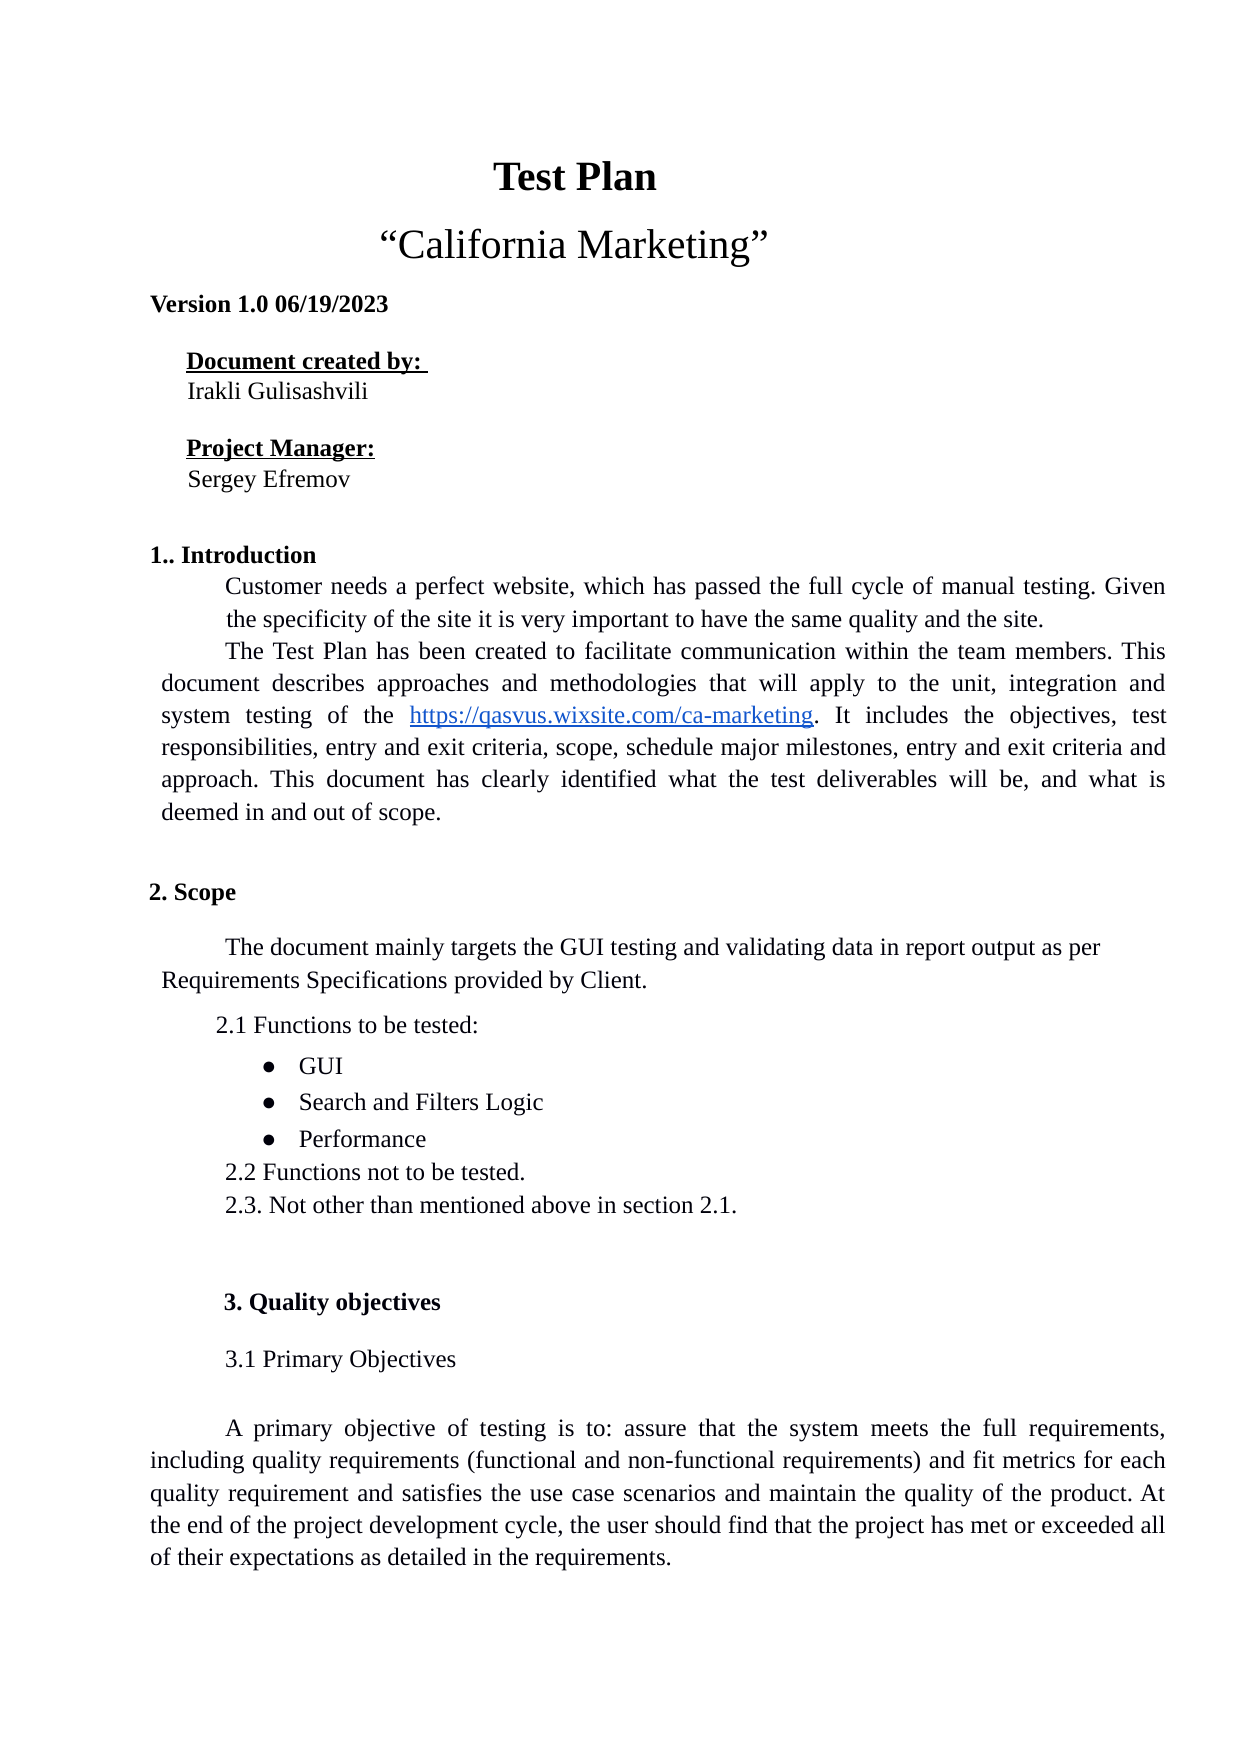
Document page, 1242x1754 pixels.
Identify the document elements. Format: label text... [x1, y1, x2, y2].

list Performance [261, 1124, 1167, 1152]
text Test Plan [150, 151, 1168, 199]
text Project Manager: [186, 433, 492, 462]
text A primary objective of testing is to: assure that the system meets the full requirements, including quality requirements (functional and non-functional requirements) and fit metrics for each quality requirement and satisfies the use case scenarios and maintain the quality of the product. At the end of the project development cycle, the user should find that the project has met or exceeded all of their expectations as detailed in the requirements. [150, 1413, 1167, 1571]
text The Test Plan has been created to facilitate communication within the team members. This document describes approaches and methodologies that will apply to the unit, integration and system testing of the https://qasvus.wixsite.com/ca-marketing. It includes the objectives, test responsibilities, entry and exit criteria, scope, schedule major milestones, entry and exit criteria and approach. This document has clearly identified what the test deliverables will be, and what is deemed in and out of scope. [161, 636, 1167, 826]
text 2.2 Functions not to be tested. [225, 1157, 1167, 1186]
subtitle Scope [148, 877, 395, 906]
list Search and Filters Logic [261, 1087, 1167, 1116]
text Document created by: Irakli Gulisashvili [186, 346, 492, 404]
text 2.1 Functions to be tested: [216, 1010, 1167, 1039]
text Requirements Specifications provided by Client. [161, 966, 1167, 994]
list Quality objectives [223, 1287, 1168, 1316]
text 2.3. Not other than mentioned above in section 2.1. [225, 1190, 1167, 1219]
subtitle Version 1.0 06/19/2023 [150, 289, 395, 318]
subtitle 1.. Introduction [149, 540, 395, 569]
text Customer needs a perfect website, which has passed the full cycle of manual testing. Given the specificity of the site it is very important to have the same quality and the site. [225, 571, 1167, 632]
text Sergey Efremov [187, 464, 1168, 492]
list GUI [261, 1051, 1167, 1080]
list Primary Objectives [225, 1344, 1167, 1373]
text “California Marketing” [150, 220, 1168, 268]
text The document mainly targets the GUI testing and validating data in report output as per [225, 932, 1167, 961]
